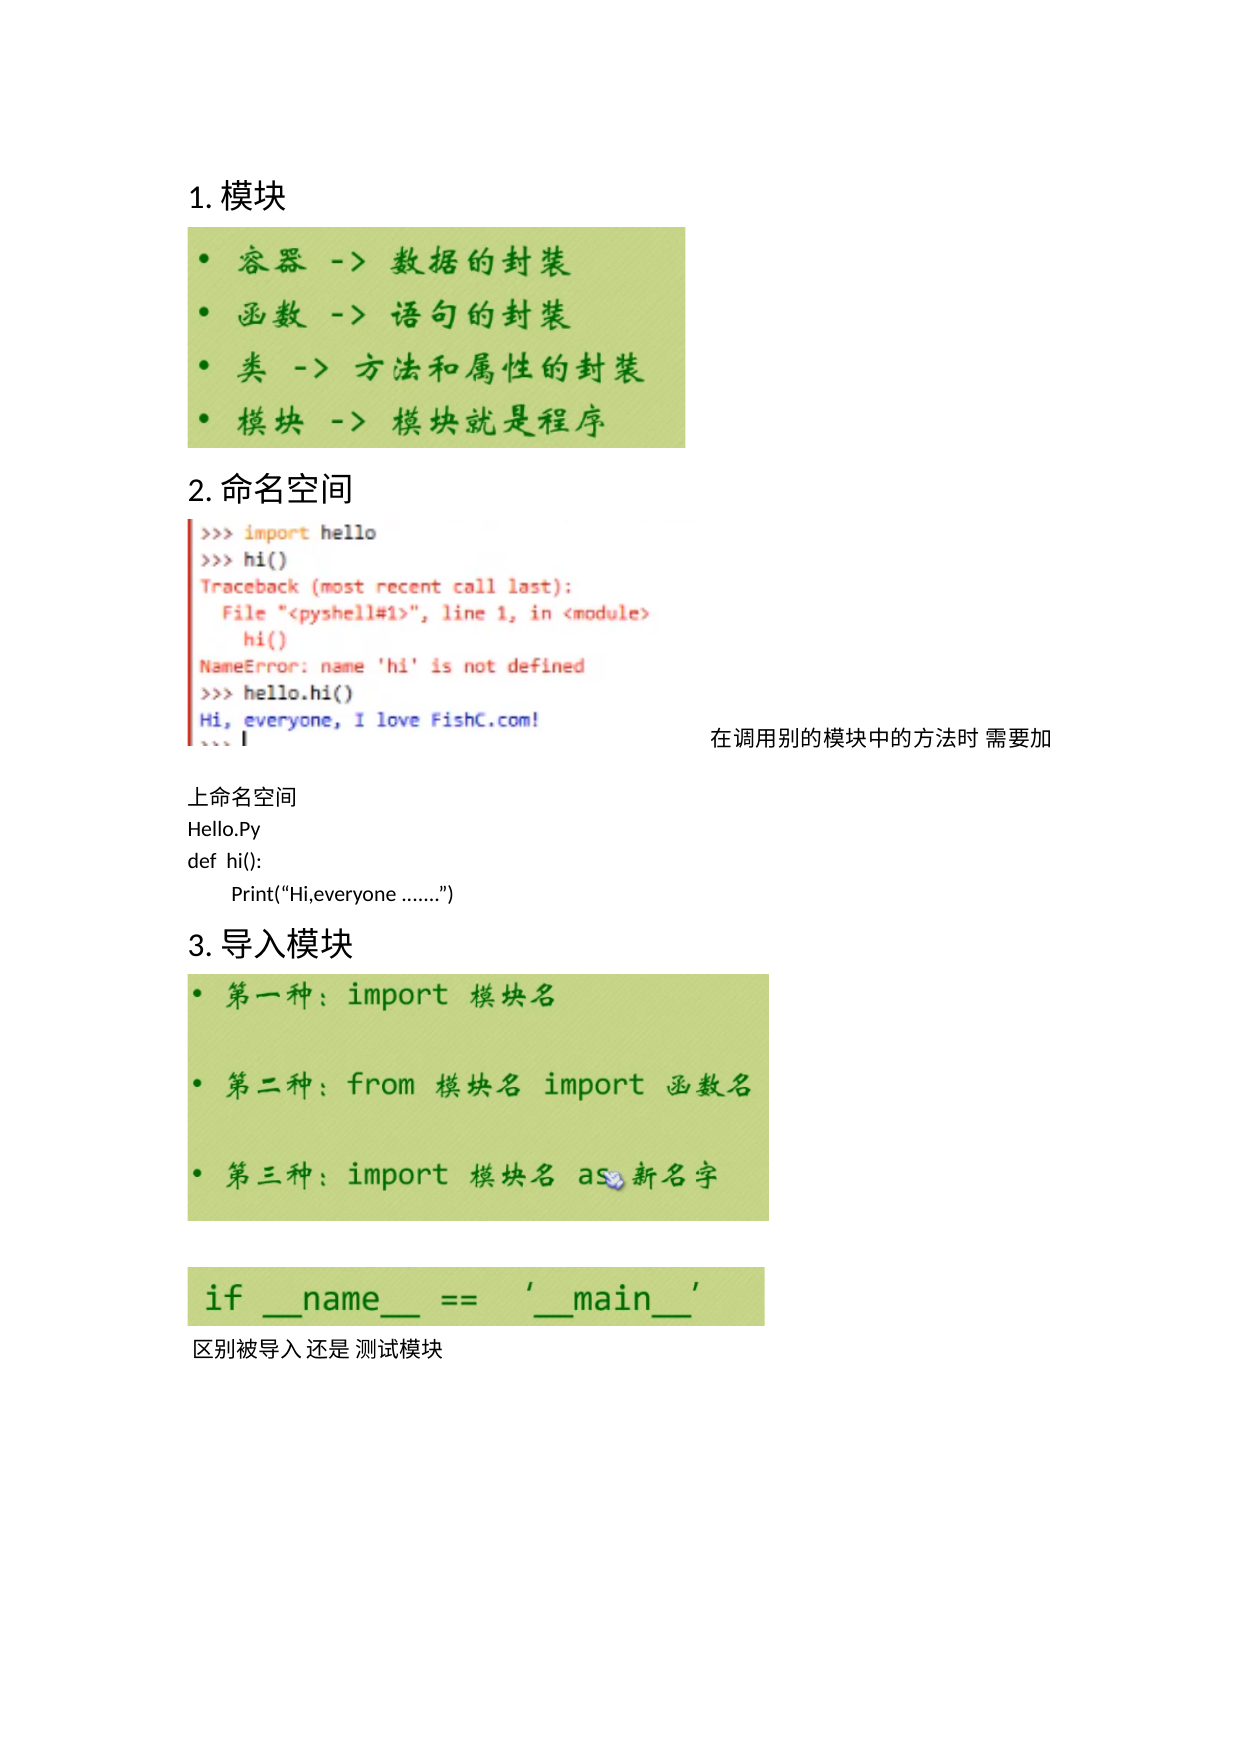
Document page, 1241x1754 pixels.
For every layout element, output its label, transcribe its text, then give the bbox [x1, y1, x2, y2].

list 区别被导入 还是 测试模块 [187, 1332, 1053, 1364]
list Hello.Py [187, 812, 1053, 844]
picture [187, 519, 699, 746]
list def hi(): [187, 844, 1053, 877]
list 导入模块 [187, 909, 1053, 974]
picture [187, 974, 769, 1221]
list 命名空间 [187, 454, 1053, 519]
picture [187, 227, 686, 448]
list Print(“Hi,everyone .......”) [187, 877, 1053, 909]
list 模块 [187, 162, 1053, 227]
picture [187, 1267, 765, 1326]
